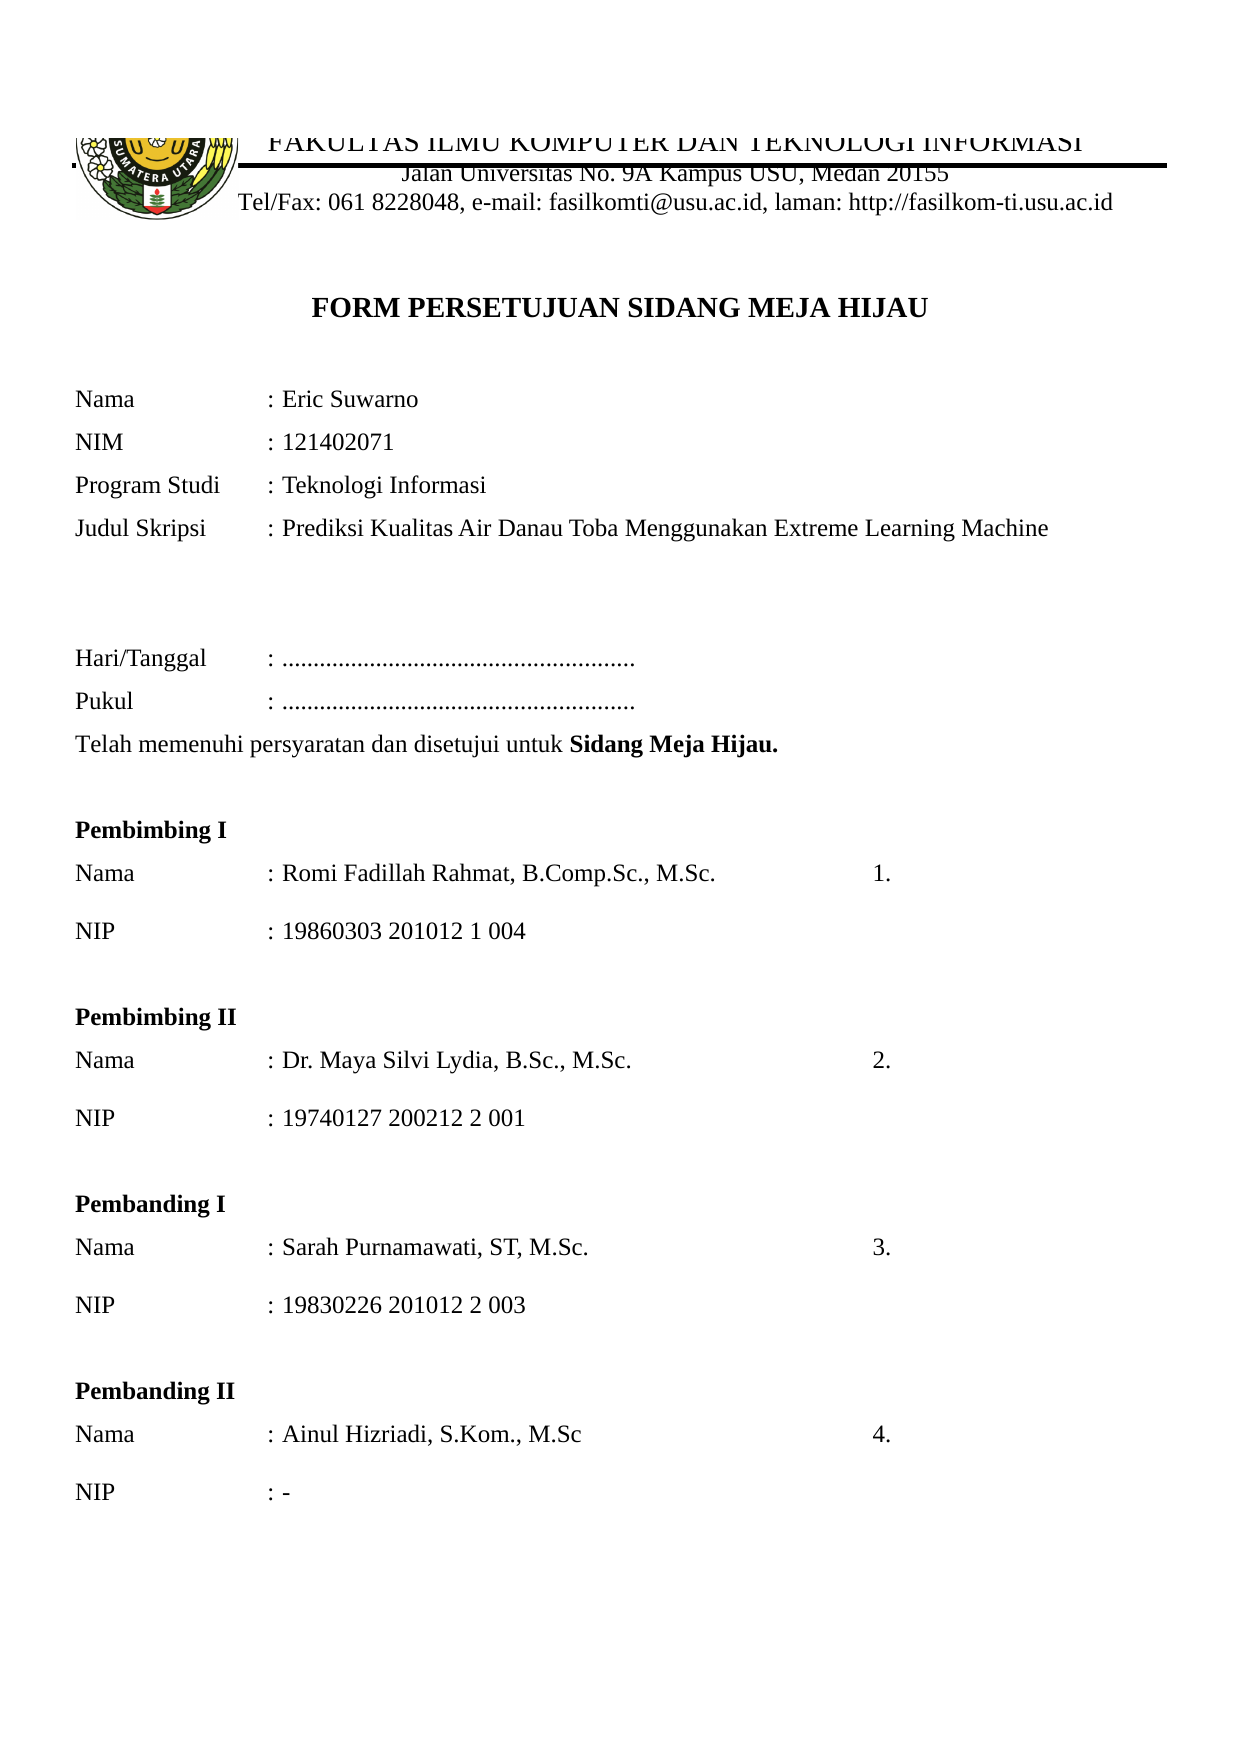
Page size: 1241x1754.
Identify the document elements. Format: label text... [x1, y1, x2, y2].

text Nama : Sarah Purnamawati, ST, M.Sc. 3. [75, 1232, 1165, 1261]
text Nama : Eric Suwarno [75, 384, 1165, 413]
text Nama : Dr. Maya Silvi Lydia, B.Sc., M.Sc. 2. [75, 1045, 1165, 1074]
text NIM : 121402071 [75, 427, 1165, 456]
text NIP : 19740127 200212 2 001 [75, 1103, 1165, 1132]
text Hari/Tanggal : [75, 643, 1165, 672]
text NIP : 19860303 201012 1 004 [75, 916, 1165, 945]
text NIP : 19830226 201012 2 003 [75, 1290, 1165, 1318]
text Pembanding I [75, 1189, 1165, 1218]
text Pembimbing I [75, 815, 1165, 844]
text Judul Skripsi : Prediksi Kualitas Air Danau Toba Menggunakan Extreme Learning Machine [75, 513, 1165, 542]
picture [76, 138, 239, 220]
text Pembanding II [75, 1376, 1165, 1405]
text Pembimbing II [75, 1002, 1165, 1031]
text NIP : - [75, 1477, 1165, 1505]
text Pukul : [75, 686, 1165, 715]
text Telah memenuhi persyaratan dan disetujui untuk Sidang Meja Hijau. [75, 729, 1165, 758]
text Nama : Romi Fadillah Rahmat, B.Comp.Sc., M.Sc. 1. [75, 858, 1165, 887]
text Nama : Ainul Hizriadi, S.Kom., M.Sc 4. [75, 1419, 1165, 1448]
text Program Studi : Teknologi Informasi [75, 470, 1165, 499]
text FORM PERSETUJUAN SIDANG MEJA HIJAU [75, 291, 1165, 324]
